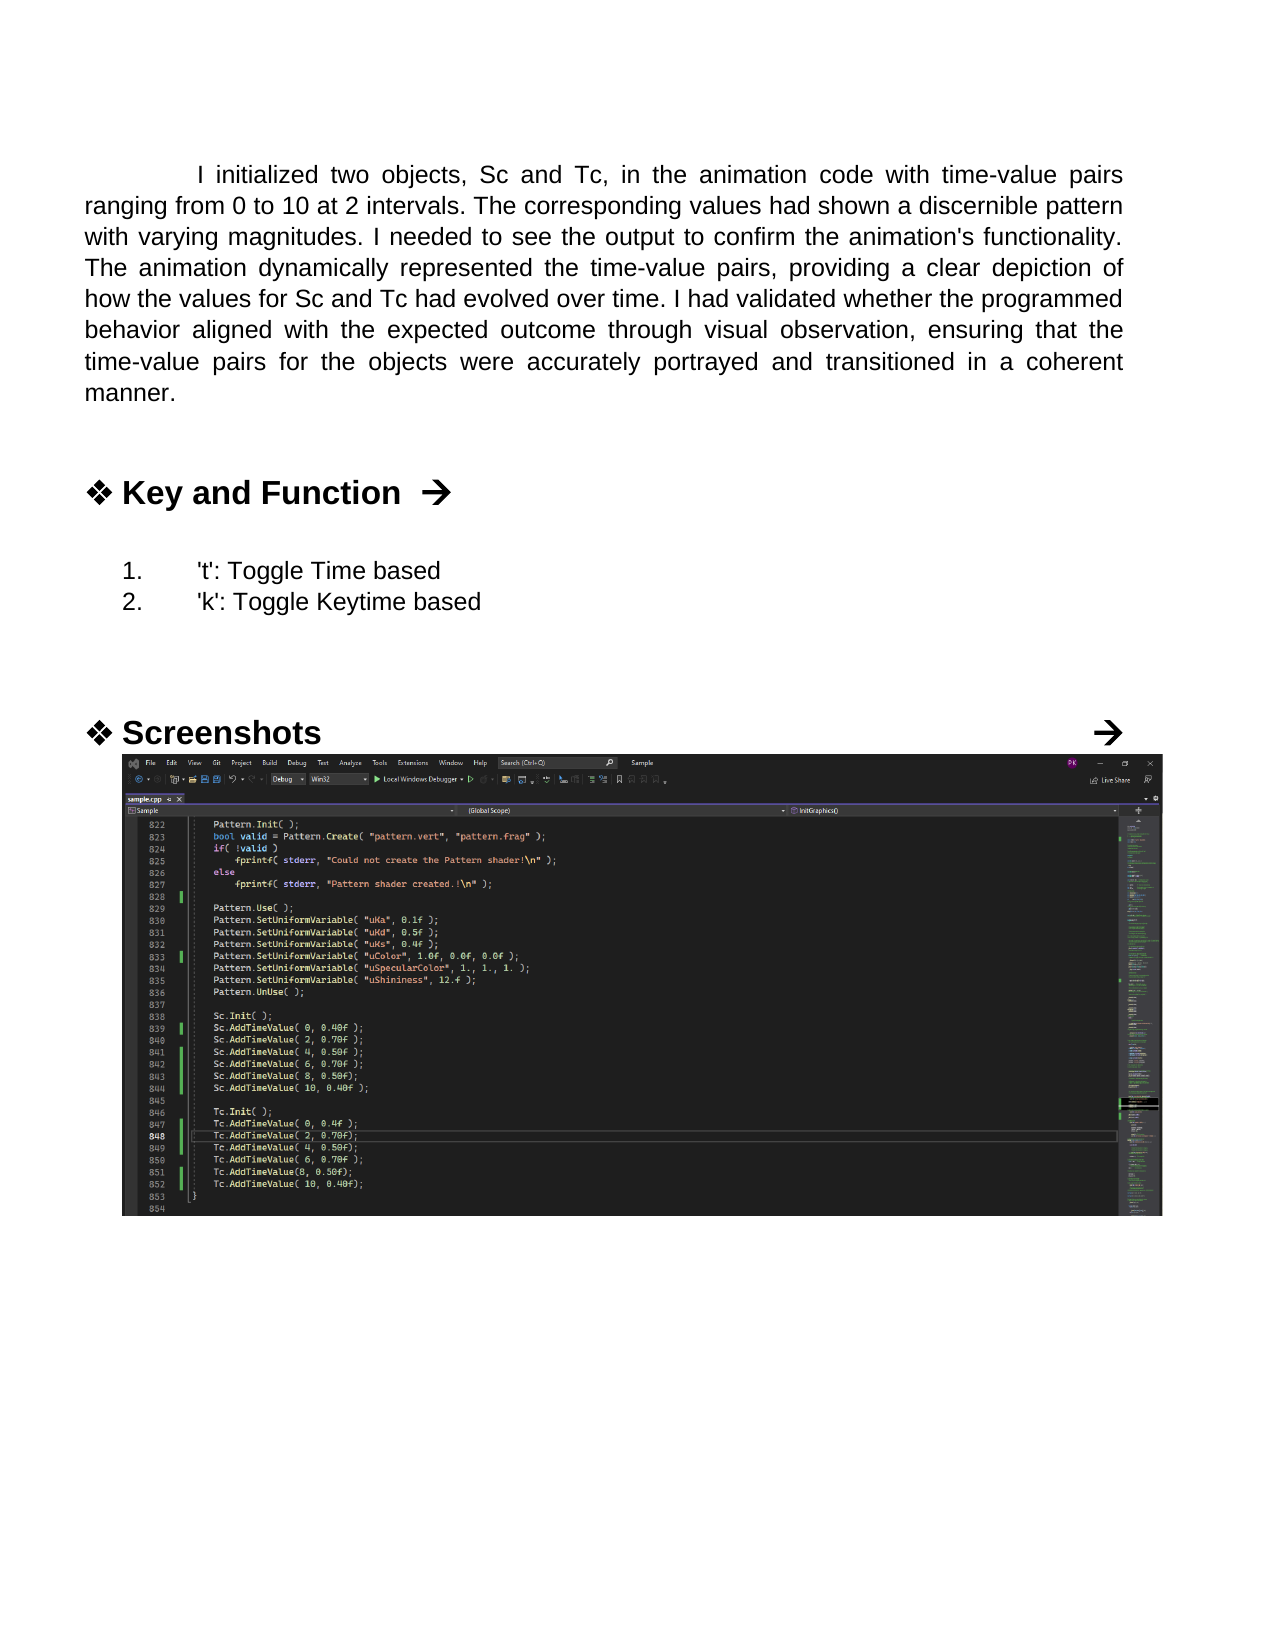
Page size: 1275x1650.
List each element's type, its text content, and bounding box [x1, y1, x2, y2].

picture [121, 754, 1163, 1216]
list 'k': Toggle Keytime based [122, 587, 1125, 616]
list Key and Function [84, 473, 1125, 511]
text I initialized two objects, Sc and Tc, in the animation code with time-value pairs ranging from 0 to 10 at 2 intervals. The corresponding values had shown a discernible pattern with varying magnitudes. I needed to see the output to confirm the animation's functionality. The animation dynamically represented the time-value pairs, providing a clear depiction of how the values for Sc and Tc had evolved over time. I had validated whether the programmed behavior aligned with the expected outcome through visual observation, ensuring that the time-value pairs for the objects were accurately portrayed and transitioned in a coherent manner. [84, 160, 1125, 406]
list 't': Toggle Time based [122, 556, 1125, 585]
